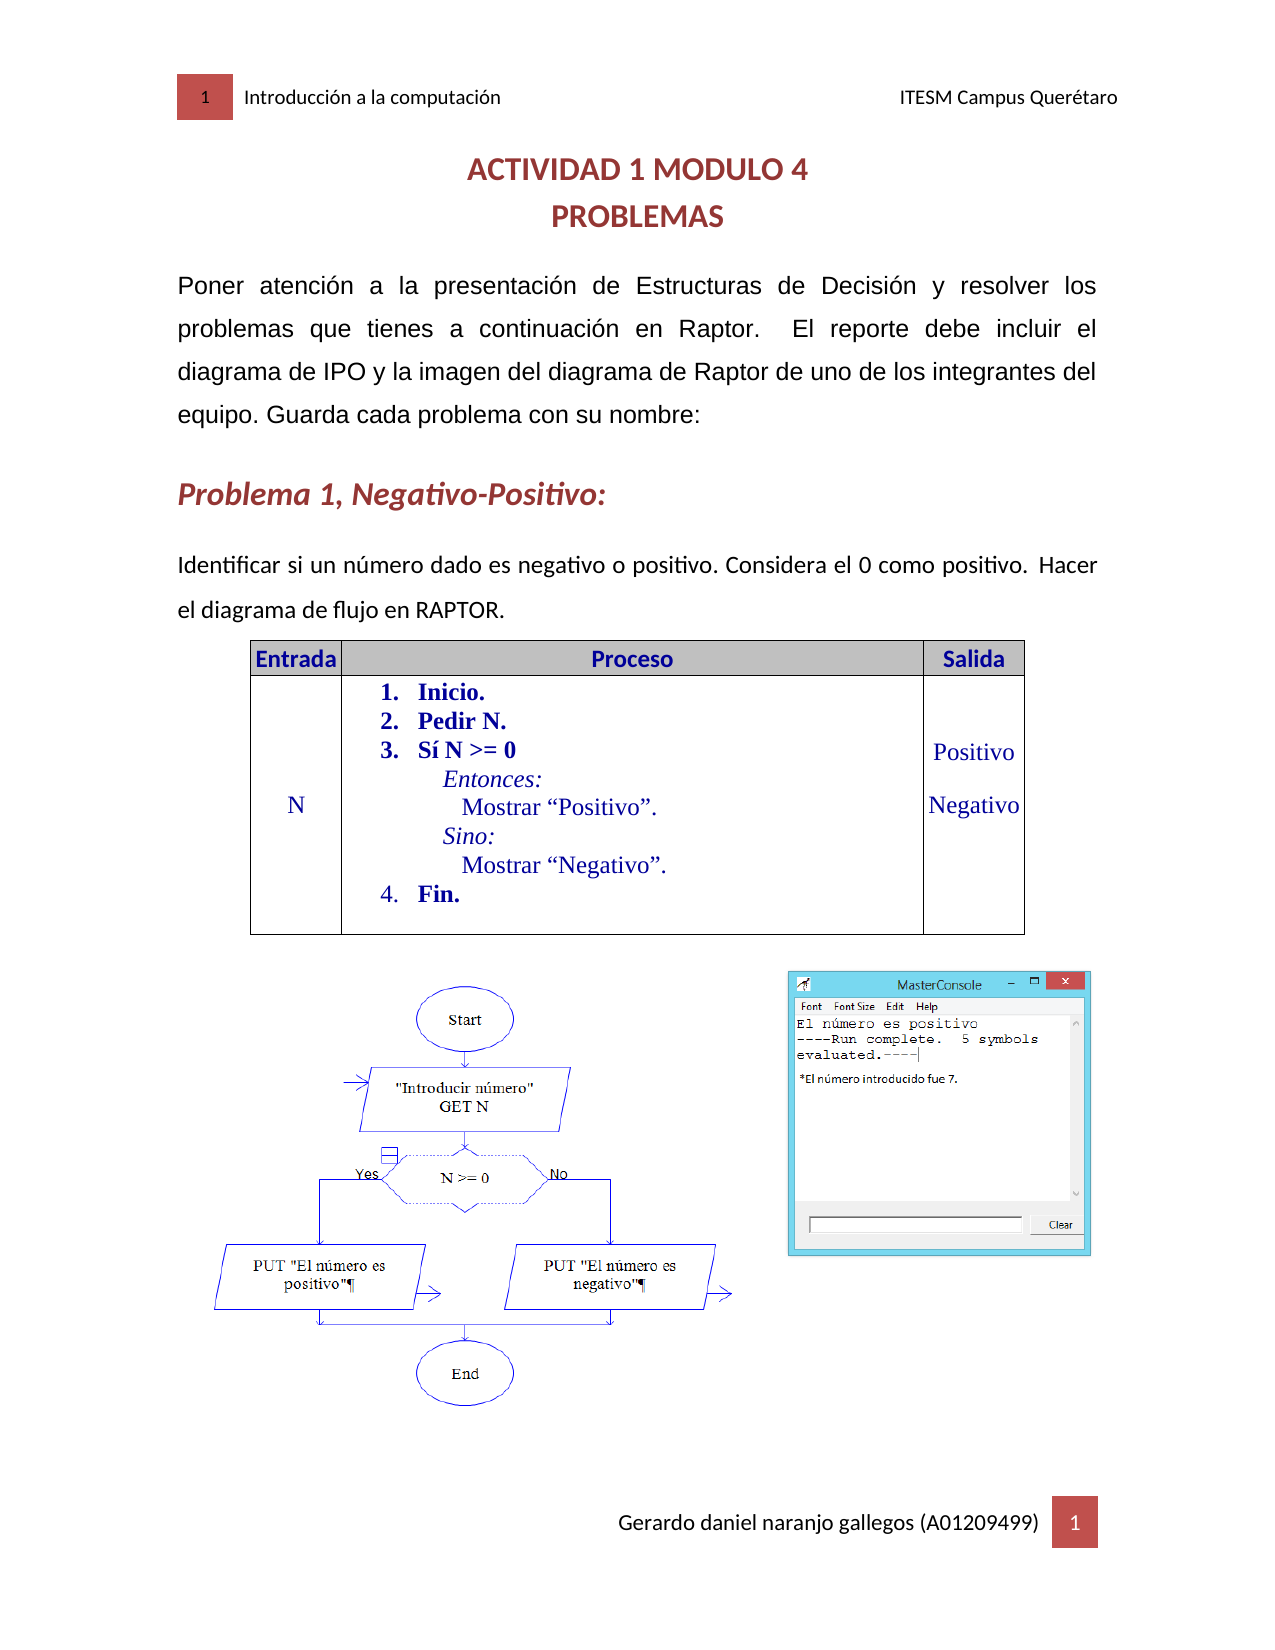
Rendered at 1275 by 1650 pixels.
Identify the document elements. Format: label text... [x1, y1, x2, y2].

picture [177, 964, 1098, 1447]
table_header Entrada [251, 641, 341, 675]
text Identificar si un número dado es negativo o positivo. Considera el 0 como positivo. Hacer el diagrama de flujo en RAPTOR. [177, 549, 1098, 625]
table_cell Inicio. Pedir N. Sí N >= 0 Entonces: Mostrar “Positivo”. Sino: Mostrar “Negativo”. Fin. [342, 676, 923, 934]
table_cell N [251, 676, 341, 934]
text ACTIVIDAD 1 MODULO 4 [177, 148, 1098, 189]
table_header Proceso [342, 641, 923, 675]
text Poner atención a la presentación de Estructuras de Decisión y resolver los problemas que tienes a continuación en Raptor. El reporte debe incluir el diagrama de IPO y la imagen del diagrama de Raptor de uno de los integrantes del equipo. Guarda cada problema con su nombre: [177, 271, 1098, 429]
table_cell Positivo Negativo [924, 676, 1024, 934]
text PROBLEMAS [177, 195, 1098, 236]
table_header Salida [924, 641, 1024, 675]
text Problema 1, Negativo-Positivo: [177, 473, 1098, 513]
